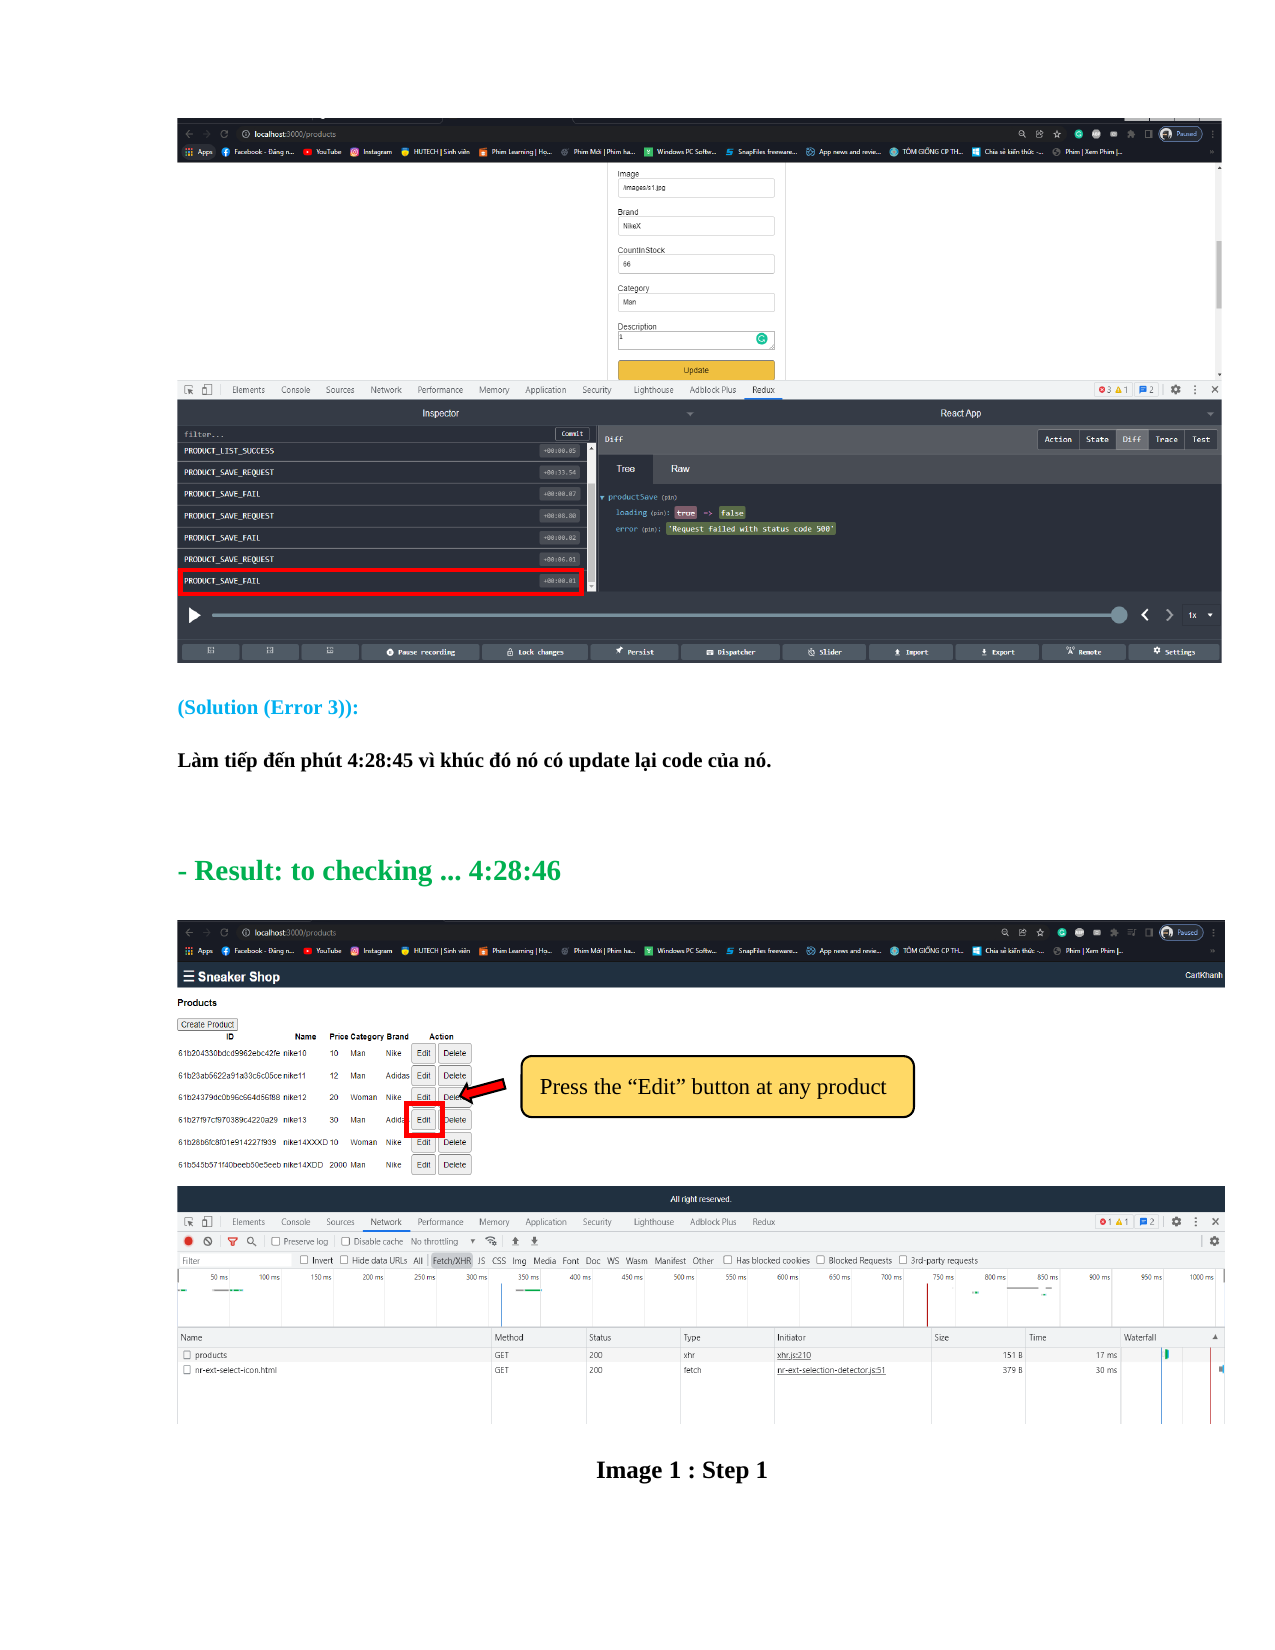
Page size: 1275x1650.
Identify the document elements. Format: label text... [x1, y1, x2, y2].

picture [177, 118, 1222, 663]
text Làm tiếp đến phút 4:28:45 vì khúc đó nó có update lại code của nó. [177, 748, 1186, 772]
text (Solution (Error 3)): [177, 695, 1186, 719]
text Image 1 : Step 1 [177, 1455, 1186, 1484]
text - Result: to checking ... 4:28:46 [177, 853, 1186, 887]
picture [177, 920, 1225, 1424]
